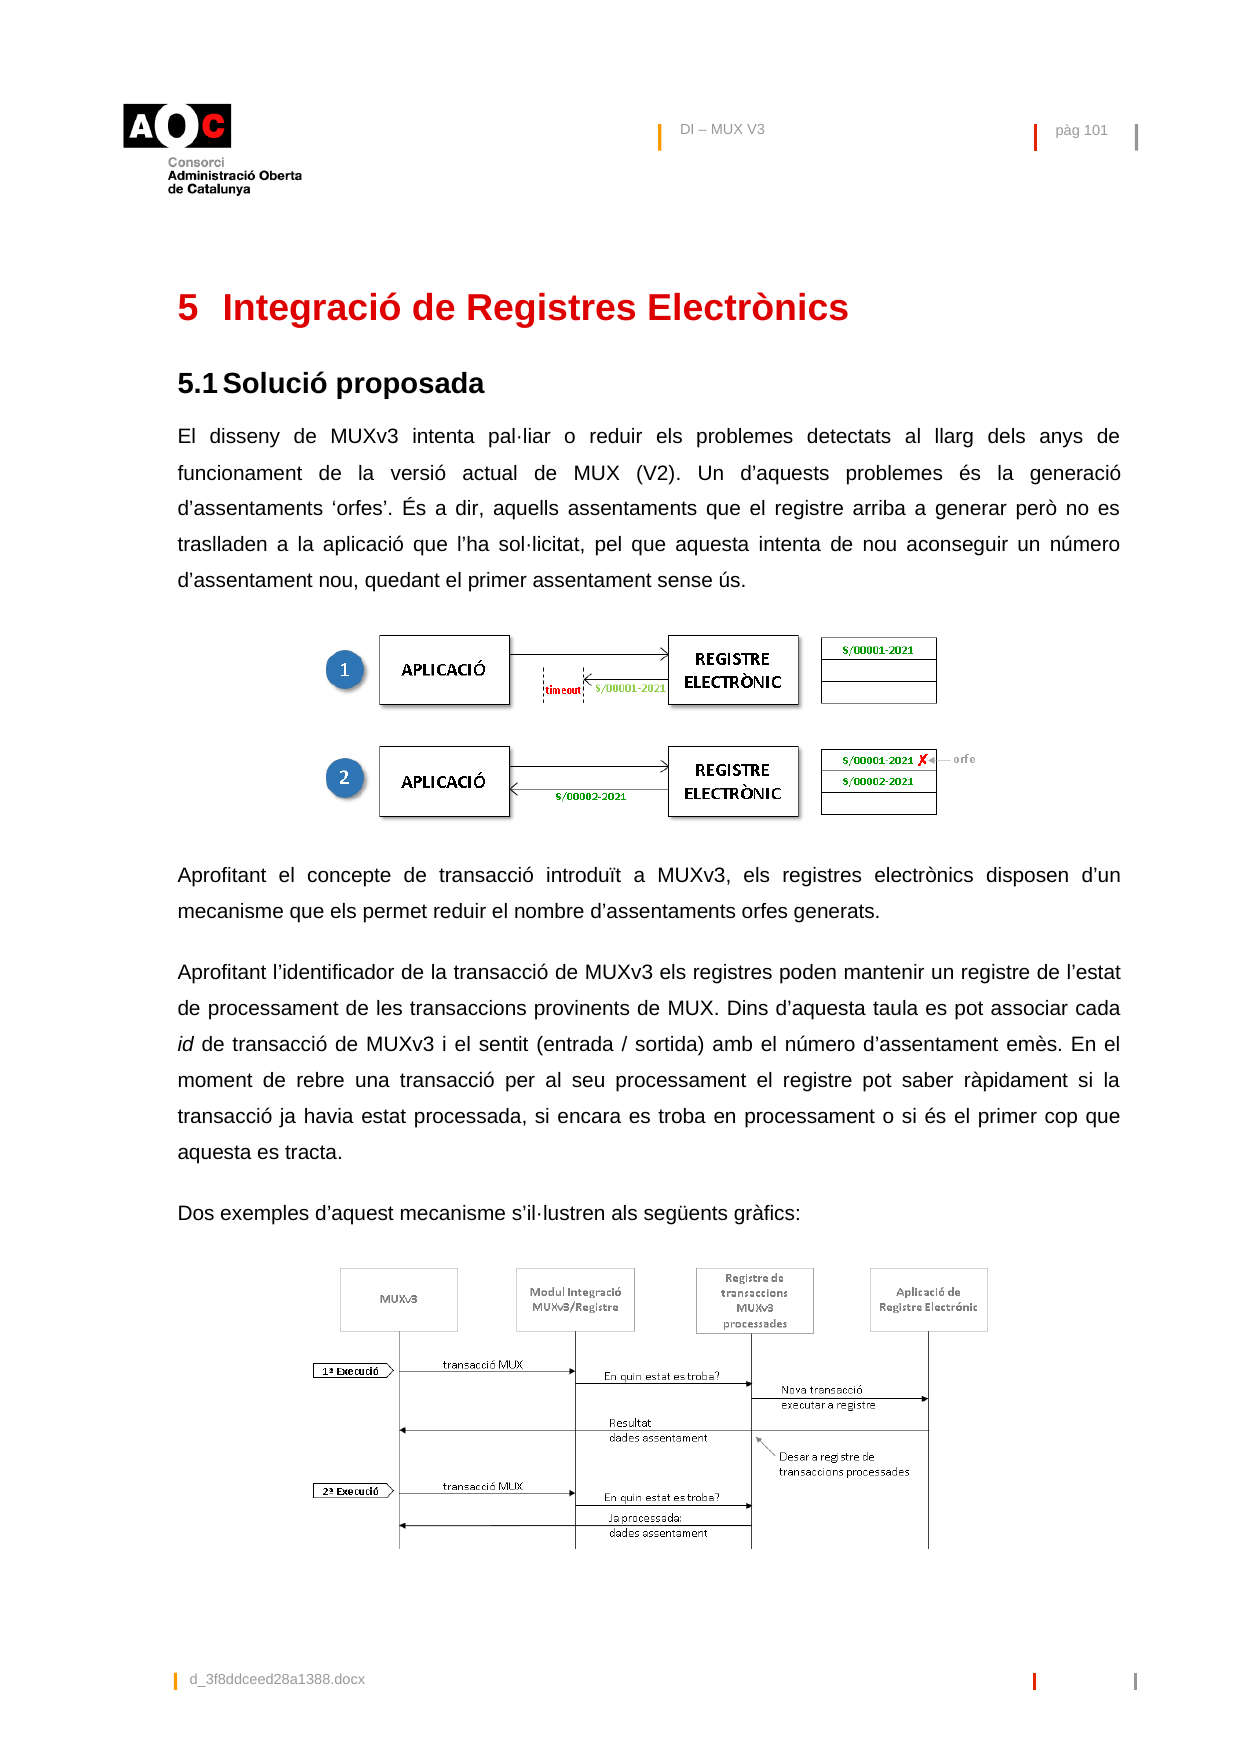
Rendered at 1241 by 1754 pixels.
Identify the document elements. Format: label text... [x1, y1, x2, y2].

subtitle Solució proposada [177, 366, 1122, 399]
picture [118, 98, 308, 200]
text Dos exemples d’aquest mecanisme s’il·lustren als següents gràfics: [177, 1201, 1122, 1225]
subtitle Integració de Registres Electrònics [177, 285, 1122, 328]
text El disseny de MUXv3 intenta pal·liar o reduir els problemes detectats al llarg dels anys de funcionament de la versió actual de MUX (V2). Un d’aquests problemes és la generació d’assentaments ‘orfes’. És a dir, aquells assentaments que el registre arriba a generar però no es traslladen a la aplicació que l’ha sol·licitat, pel que aquesta intenta de nou aconseguir un número d’assentament nou, quedant el primer assentament sense ús. [177, 424, 1122, 592]
picture [318, 629, 982, 827]
picture [305, 1261, 995, 1549]
text Aprofitant l’identificador de la transacció de MUXv3 els registres poden mantenir un registre de l’estat de processament de les transaccions provinents de MUX. Dins d’aquesta taula es pot associar cada id de transacció de MUXv3 i el sentit (entrada / sortida) amb el número d’assentament emès. En el moment de rebre una transacció per al seu processament el registre pot saber ràpidament si la transacció ja havia estat processada, si encara es troba en processament o si és el primer cop que aquesta es tracta. [177, 960, 1122, 1164]
text Aprofitant el concepte de transacció introduït a MUXv3, els registres electrònics disposen d’un mecanisme que els permet reduir el nombre d’assentaments orfes generats. [177, 863, 1122, 923]
